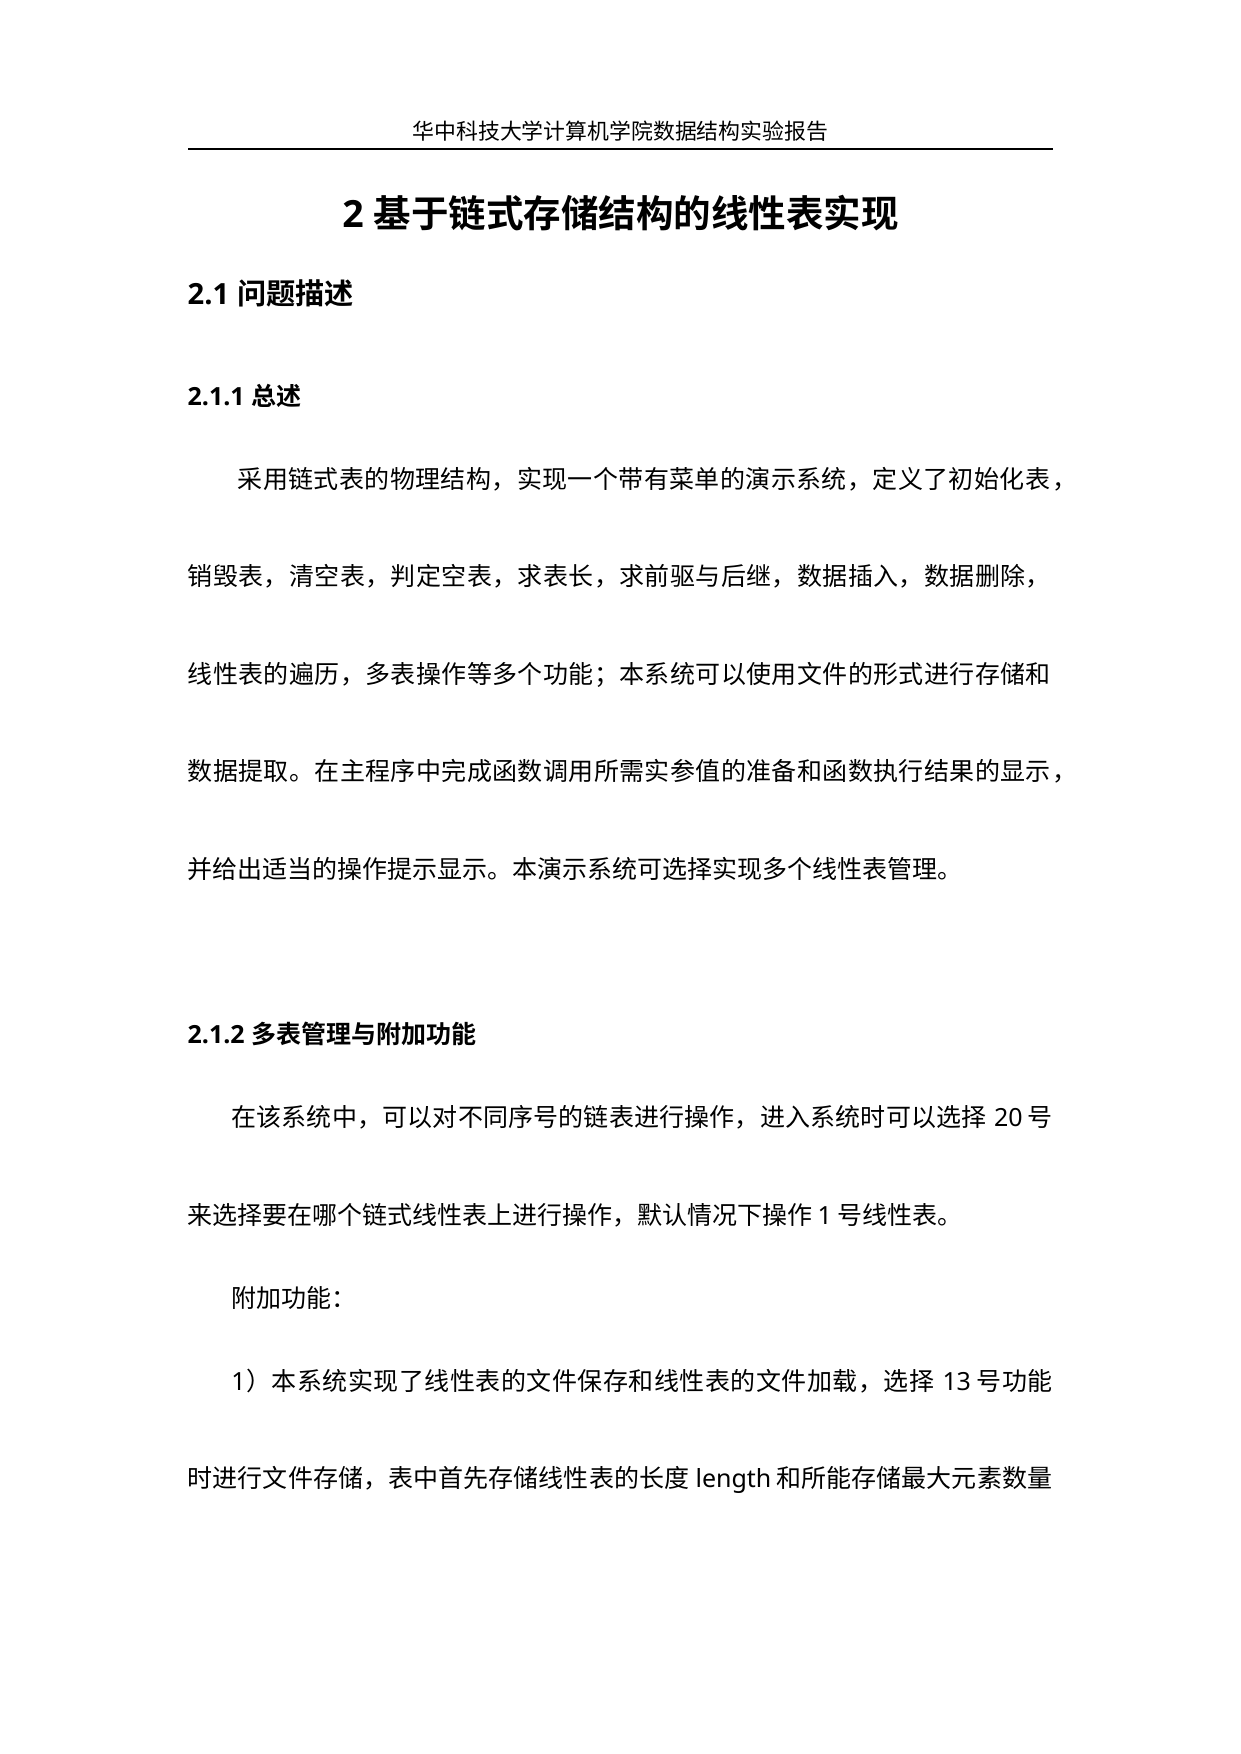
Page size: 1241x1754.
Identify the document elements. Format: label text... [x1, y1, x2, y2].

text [187, 1347, 1053, 1509]
text 附加功能： [187, 1264, 1053, 1329]
text 2.1.2 多表管理与附加功能 [187, 1000, 1053, 1065]
subtitle 2.1 问题描述 [187, 259, 1053, 324]
text 2.1.1 总述 [187, 362, 1053, 427]
text 采用链式表的物理结构，实现一个带有菜单的演示系统，定义了初始化表，销毁表，清空表，判定空表，求表长，求前驱与后继，数据插入，数据删除，线性表的遍历，多表操作等多个功能；本系统可以使用文件的形式进行存储和数据提取。在主程序中完成函数调用所需实参值的准备和函数执行结果的显示，并给出适当的操作提示显示。本演示系统可选择实现多个线性表管理。 [187, 445, 1053, 900]
text 在该系统中，可以对不同序号的链表进行操作，进入系统时可以选择20号来选择要在哪个链式线性表上进行操作，默认情况下操作1号线性表。 [187, 1083, 1053, 1246]
subtitle 2 基于链式存储结构的线性表实现 [187, 178, 1053, 243]
